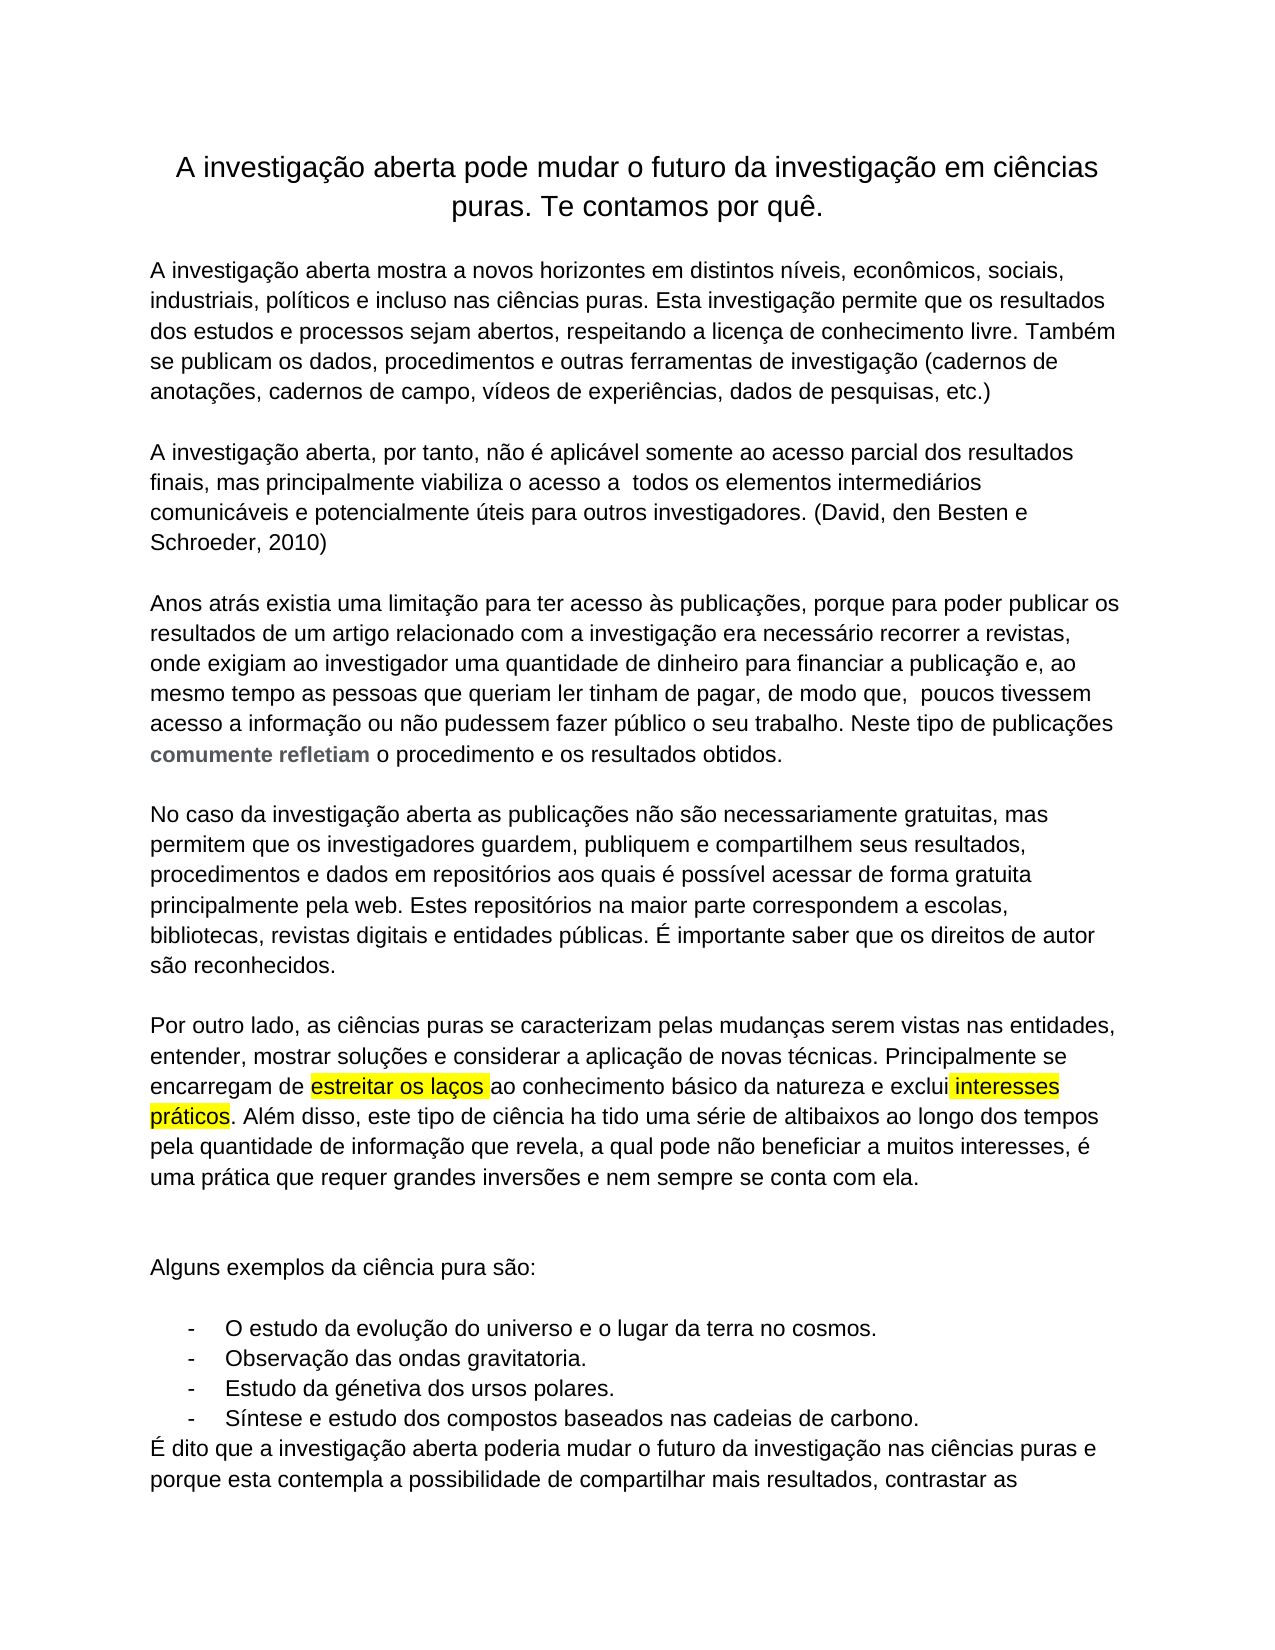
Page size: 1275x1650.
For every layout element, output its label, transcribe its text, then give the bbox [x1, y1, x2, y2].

text Alguns exemplos da ciência pura são: [150, 1254, 1125, 1281]
text A investigação aberta pode mudar o futuro da investigação em ciências puras. Te contamos por quê. [150, 150, 1125, 222]
text No caso da investigação aberta as publicações não são necessariamente gratuitas, mas permitem que os investigadores guardem, publiquem e compartilhem seus resultados, procedimentos e dados em repositórios aos quais é possível acessar de forma gratuita principalmente pela web. Estes repositórios na maior parte correspondem a escolas, bibliotecas, revistas digitais e entidades públicas. É importante saber que os direitos de autor são reconhecidos. [150, 801, 1125, 978]
text A investigação aberta mostra a novos horizontes em distintos níveis, econômicos, sociais, industriais, políticos e incluso nas ciências puras. Esta investigação permite que os resultados dos estudos e processos sejam abertos, respeitando a licença de conhecimento livre. Também se publicam os dados, procedimentos e outras ferramentas de investigação (cadernos de anotações, cadernos de campo, vídeos de experiências, dados de pesquisas, etc.) [150, 257, 1125, 404]
list Observação das ondas gravitatoria. [187, 1345, 1125, 1371]
list Estudo da génetiva dos ursos polares. [187, 1375, 1125, 1401]
list O estudo da evolução do universo e o lugar da terra no cosmos. [187, 1314, 1125, 1341]
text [150, 1435, 1125, 1492]
text A investigação aberta, por tanto, não é aplicável somente ao acesso parcial dos resultados finais, mas principalmente viabiliza o acesso a todos os elementos intermediários comunicáveis ​​e potencialmente úteis para outros investigadores. (David, den Besten e Schroeder, 2010) [150, 438, 1125, 556]
list Síntese e estudo dos compostos baseados nas cadeias de carbono. [187, 1405, 1125, 1432]
text Anos atrás existia uma limitação para ter acesso às publicações, porque para poder publicar os resultados de um artigo relacionado com a investigação era necessário recorrer a revistas, onde exigiam ao investigador uma quantidade de dinheiro para financiar a publicação e, ao mesmo tempo as pessoas que queriam ler tinham de pagar, de modo que, poucos tivessem acesso a informação ou não pudessem fazer público o seu trabalho. Neste tipo de publicações comumente refletiam o procedimento e os resultados obtidos. [150, 589, 1125, 767]
text Por outro lado, as ciências puras se caracterizam pelas mudanças serem vistas nas entidades, entender, mostrar soluções e considerar a aplicação de novas técnicas. Principalmente se encarregam de estreitar os laços ao conhecimento básico da natureza e exclui interesses práticos. Além disso, este tipo de ciência ha tido uma série de altibaixos ao longo dos tempos pela quantidade de informação que revela, a qual pode não beneficiar a muitos interesses, é uma prática que requer grandes inversões e nem sempre se conta com ela. [150, 1012, 1125, 1190]
